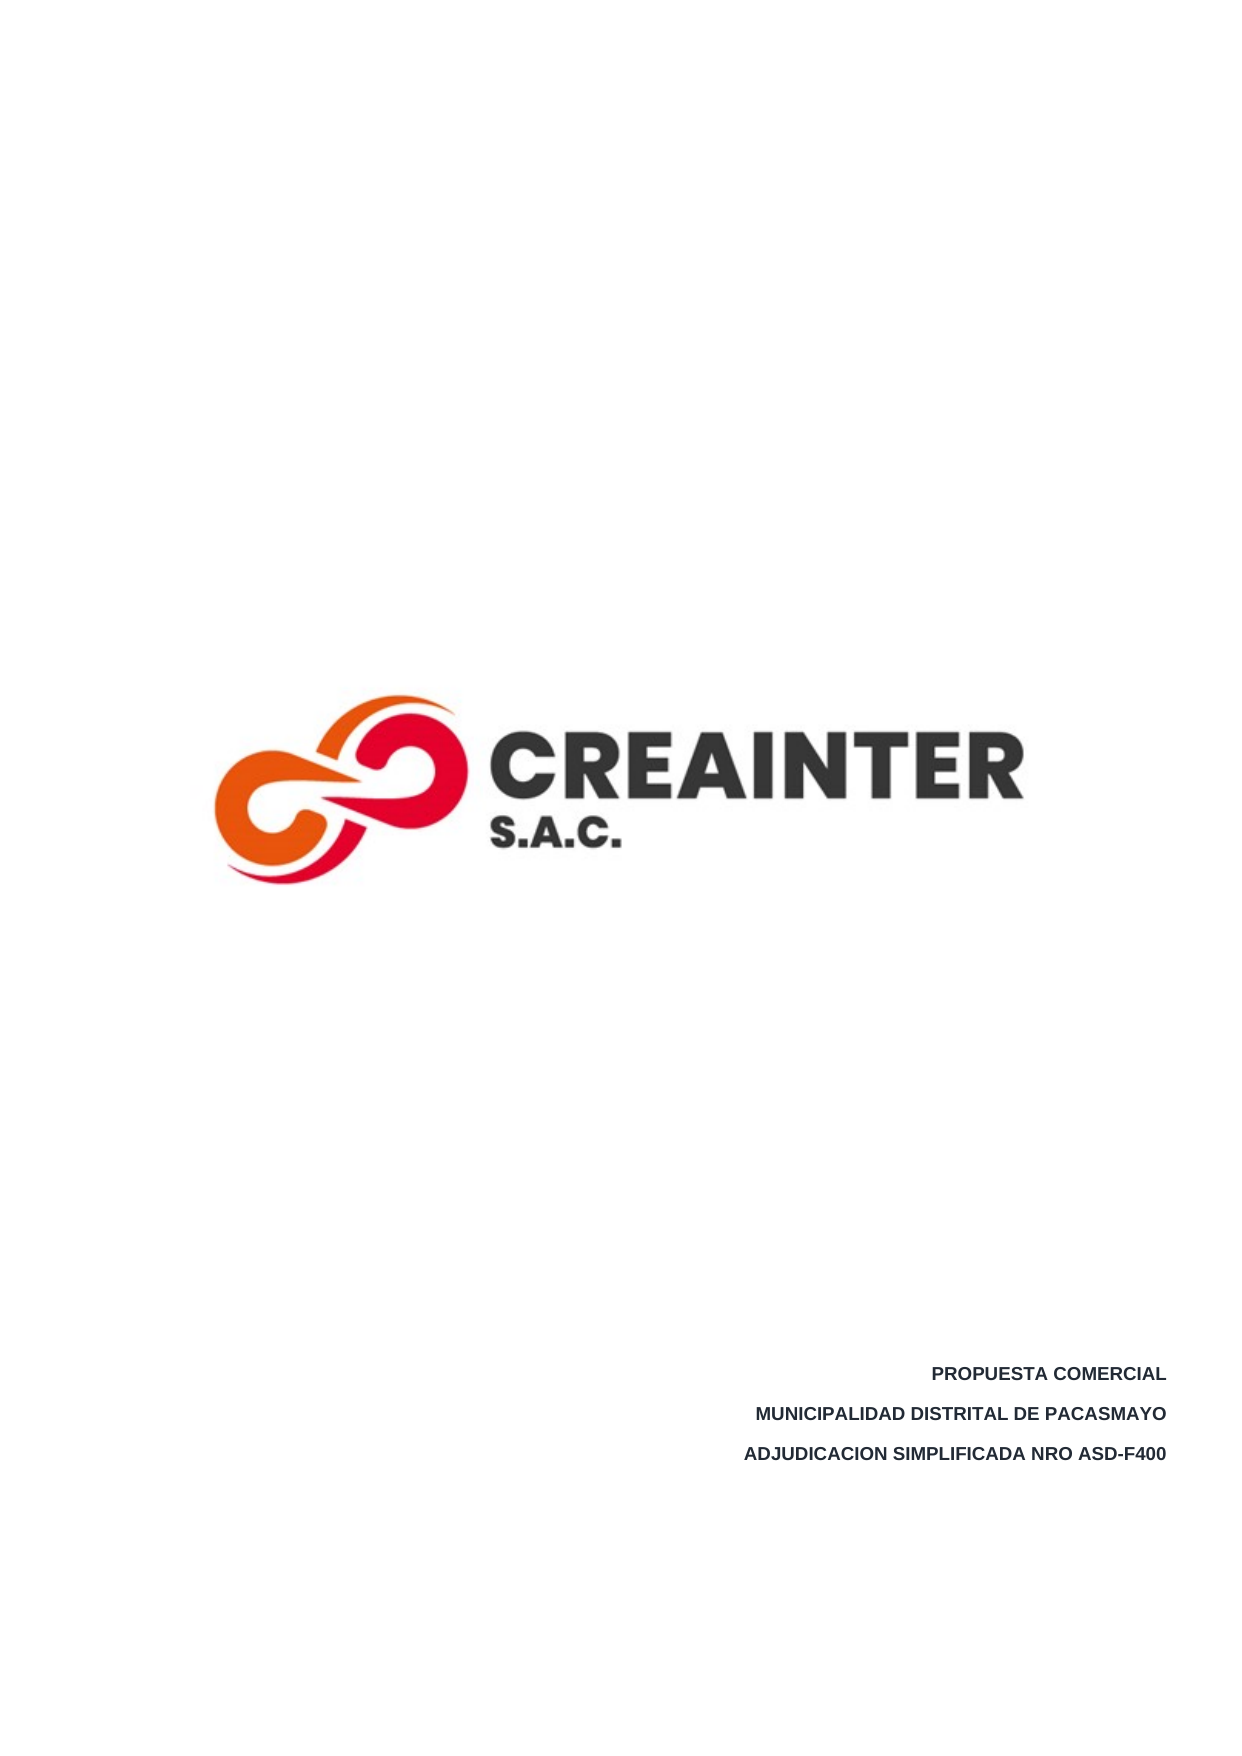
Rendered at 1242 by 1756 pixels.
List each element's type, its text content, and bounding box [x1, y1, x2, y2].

text MUNICIPALIDAD DISTRITAL DE PACASMAYO [73, 1403, 1167, 1424]
text ADJUDICACION SIMPLIFICADA NRO ASD-F400 [73, 1442, 1167, 1464]
picture [166, 663, 1073, 922]
text PROPUESTA COMERCIAL [73, 1363, 1167, 1384]
